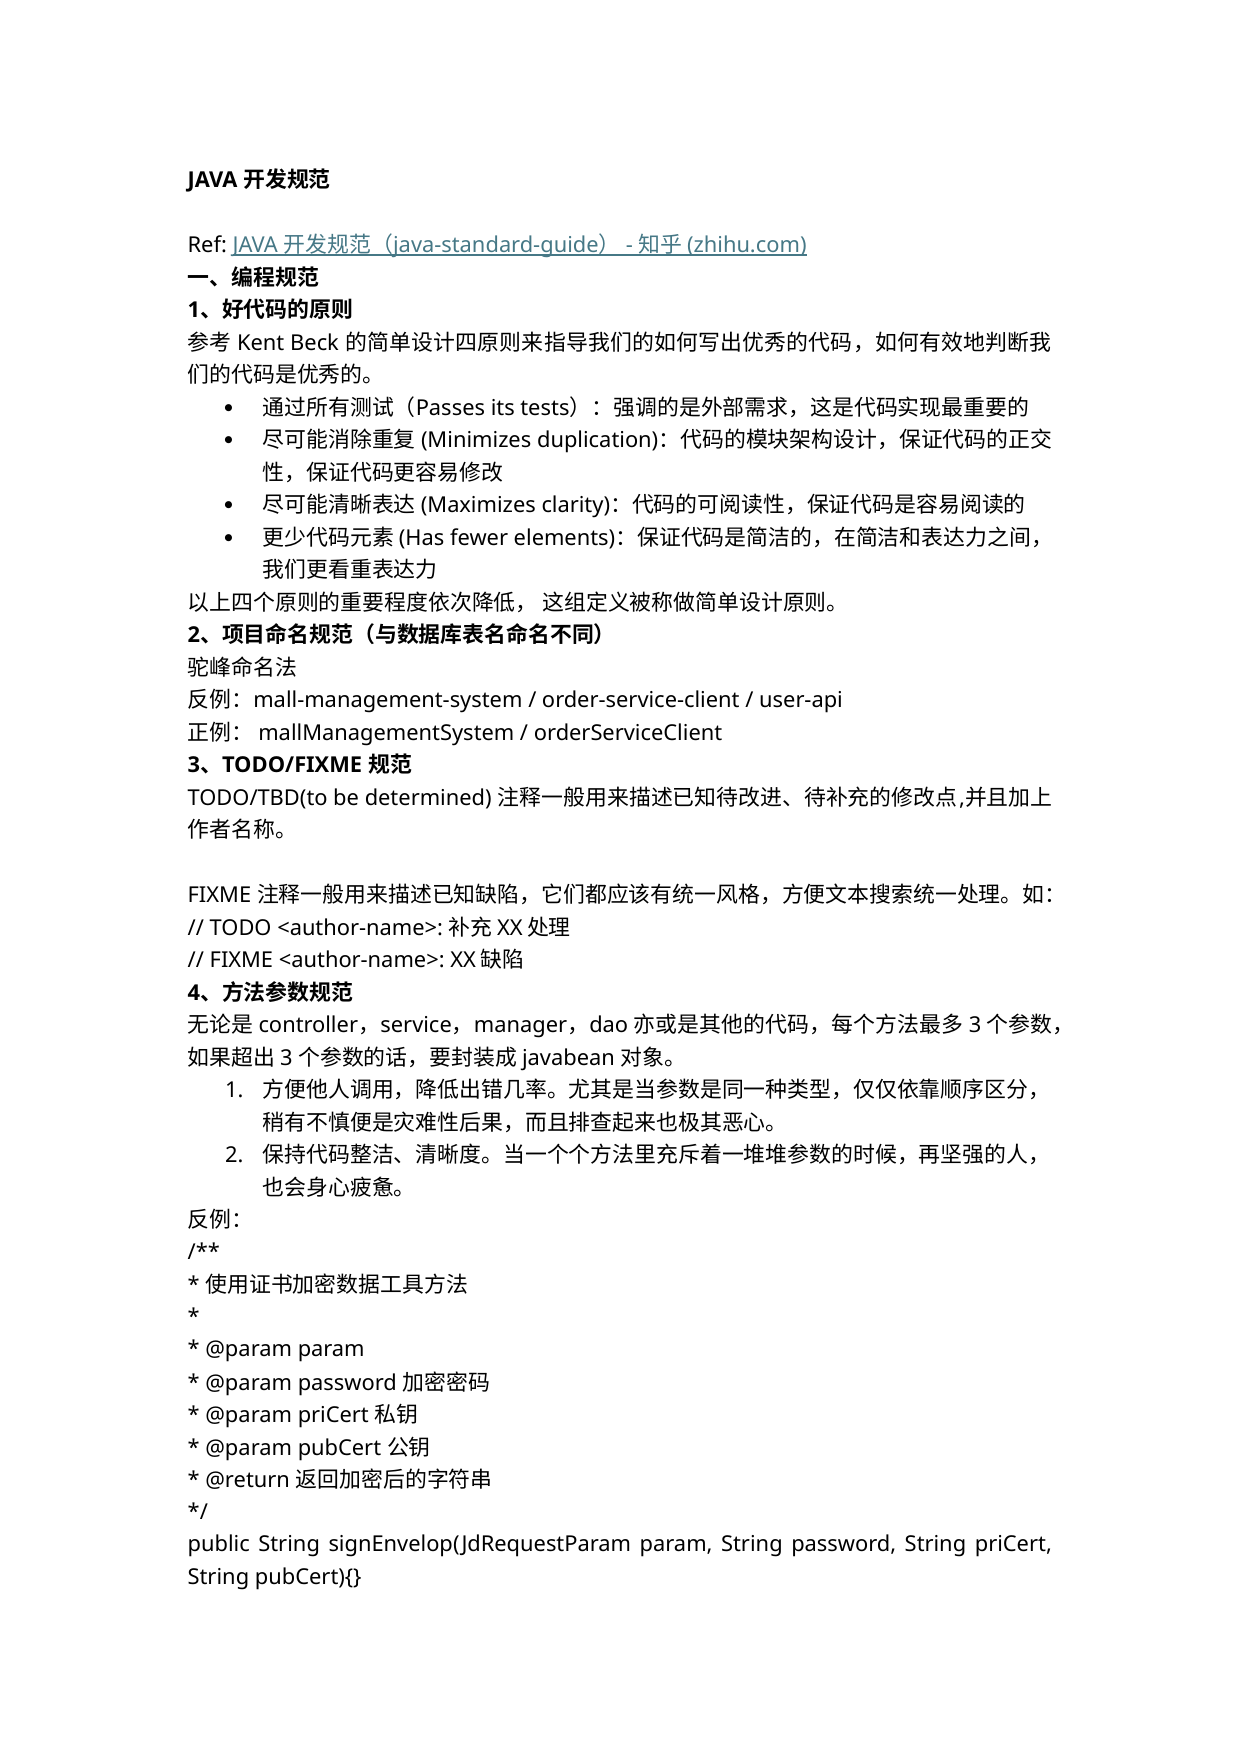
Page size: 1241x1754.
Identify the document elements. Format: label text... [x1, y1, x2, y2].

text */ [187, 1494, 1053, 1527]
text public String signEnvelop(JdRequestParam param, String password, String priCert, String pubCert){} [187, 1527, 1053, 1592]
text // TODO <author-name>: 补充XX处理 [187, 909, 1053, 942]
list 方便他人调用，降低出错几率。尤其是当参数是同一种类型，仅仅依靠顺序区分，稍有不慎便是灾难性后果，而且排查起来也极其恶心。 [225, 1072, 1053, 1137]
text * @param password 加密密码 [187, 1364, 1053, 1397]
text * 使用证书加密数据工具方法 [187, 1267, 1053, 1299]
text 以上四个原则的重要程度依次降低， 这组定义被称做简单设计原则。 [187, 584, 1053, 617]
text * @return 返回加密后的字符串 [187, 1462, 1053, 1494]
text 1、好代码的原则 [187, 292, 1053, 324]
text 3、TODO/FIXME 规范 [187, 747, 1053, 779]
text FIXME 注释一般用来描述已知缺陷，它们都应该有统一风格，方便文本搜索统一处理。如： [187, 844, 1053, 909]
list 尽可能消除重复 (Minimizes duplication)：代码的模块架构设计，保证代码的正交性，保证代码更容易修改 [225, 422, 1053, 487]
text 一、编程规范 [187, 259, 1053, 292]
text * @param param [187, 1332, 1053, 1364]
text // FIXME <author-name>: XX缺陷 [187, 942, 1053, 974]
list 保持代码整洁、清晰度。当一个个方法里充斥着一堆堆参数的时候，再坚强的人，也会身心疲惫。 [225, 1137, 1053, 1202]
text 反例： [187, 1202, 1053, 1234]
text * [187, 1299, 1053, 1332]
text 4、方法参数规范 [187, 974, 1053, 1007]
text 反例：mall-management-system / order-service-client / user-api [187, 682, 1053, 714]
text Ref: JAVA 开发规范（java-standard-guide） - 知乎 (zhihu.com) [187, 194, 1053, 259]
text 驼峰命名法 [187, 649, 1053, 682]
text 2、项目命名规范（与数据库表名命名不同） [187, 617, 1053, 649]
text 无论是 controller，service，manager，dao 亦或是其他的代码，每个方法最多 3 个参数，如果超出 3 个参数的话，要封装成 javabean 对象。 [187, 1007, 1053, 1072]
text 正例： mallManagementSystem / orderServiceClient [187, 714, 1053, 747]
text TODO/TBD(to be determined) 注释一般用来描述已知待改进、待补充的修改点,并且加上作者名称。 [187, 779, 1053, 844]
text * @param pubCert 公钥 [187, 1429, 1053, 1462]
text 参考 Kent Beck 的简单设计四原则来指导我们的如何写出优秀的代码，如何有效地判断我们的代码是优秀的。 [187, 324, 1053, 389]
text JAVA 开发规范 [187, 162, 1053, 194]
list 通过所有测试（Passes its tests）：强调的是外部需求，这是代码实现最重要的 [225, 389, 1053, 422]
text /** [187, 1234, 1053, 1267]
list 更少代码元素 (Has fewer elements)：保证代码是简洁的，在简洁和表达力之间，我们更看重表达力 [225, 519, 1053, 584]
list 尽可能清晰表达 (Maximizes clarity)：代码的可阅读性，保证代码是容易阅读的 [225, 487, 1053, 519]
text * @param priCert 私钥 [187, 1397, 1053, 1429]
